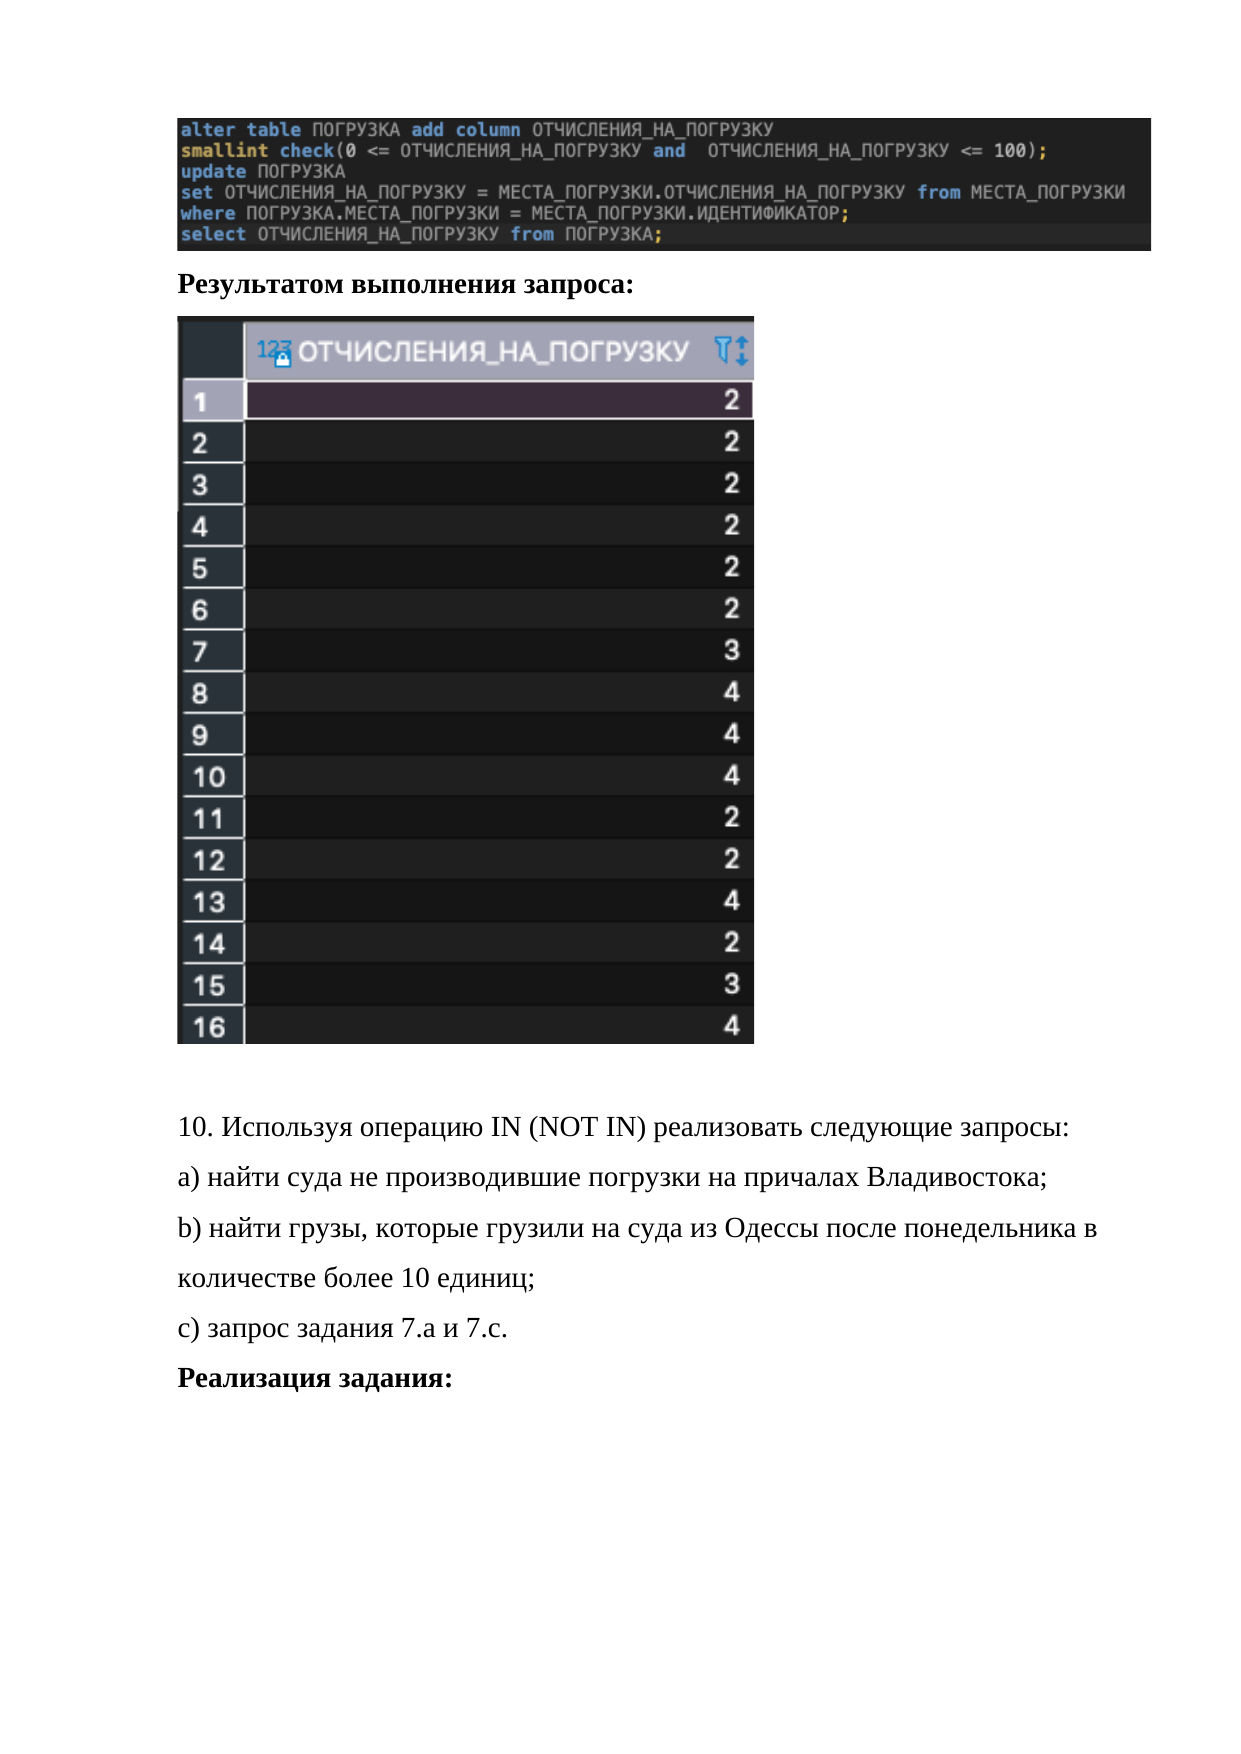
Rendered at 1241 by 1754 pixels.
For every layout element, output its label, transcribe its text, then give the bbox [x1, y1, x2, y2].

picture [177, 316, 755, 1044]
picture [177, 118, 1152, 251]
text Реализация задания: [177, 1361, 1152, 1394]
text c) запрос задания 7.а и 7.с. [177, 1310, 1152, 1344]
text 10. Используя операцию IN (NOT IN) реализовать следующие запросы: [177, 1109, 1152, 1143]
text b) найти грузы, которые грузили на суда из Одессы после понедельника в [177, 1210, 1152, 1243]
text Результатом выполнения запроса: [177, 266, 1152, 300]
text a) найти суда не производившие погрузки на причалах Владивостока; [177, 1159, 1152, 1193]
text количестве более 10 единиц; [177, 1260, 1152, 1293]
